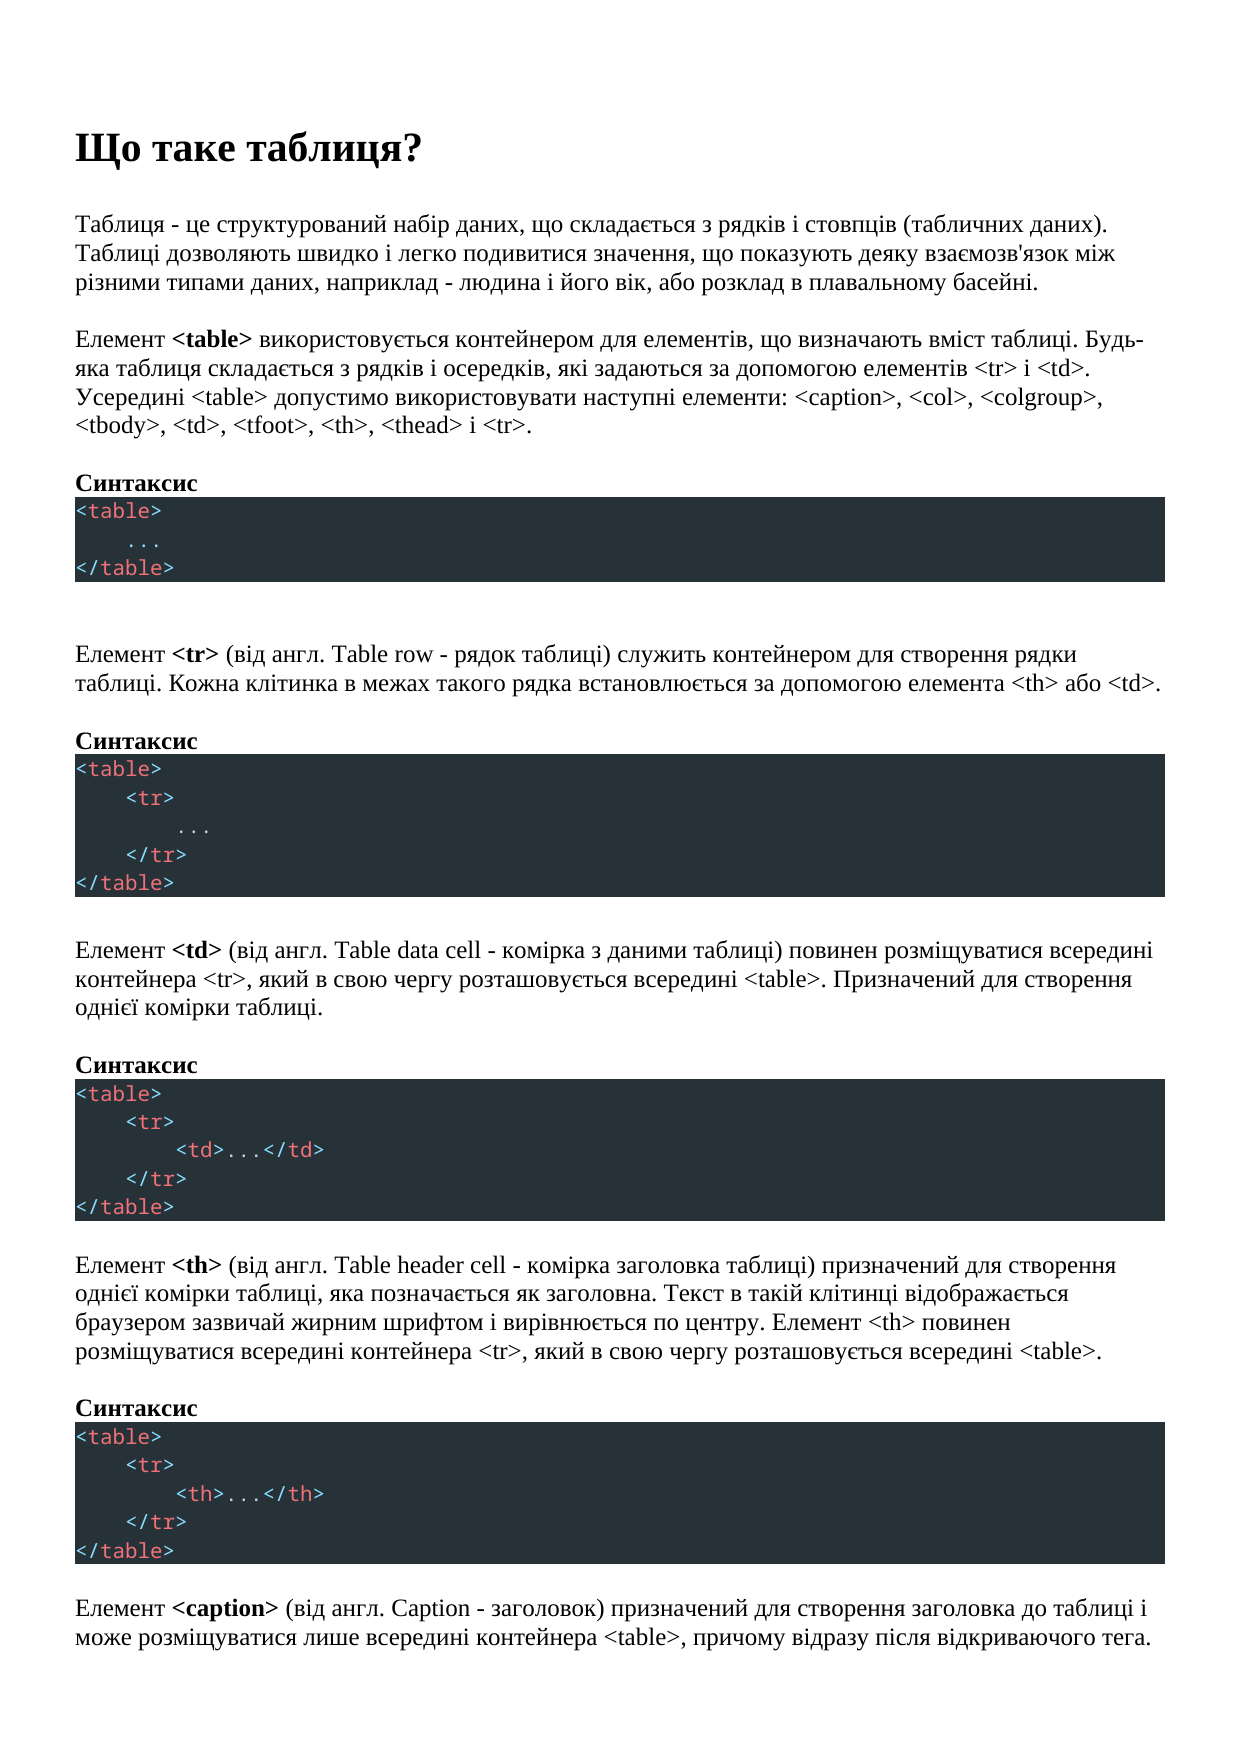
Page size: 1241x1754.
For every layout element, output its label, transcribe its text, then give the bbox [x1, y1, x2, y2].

text Елемент <td> (від англ. Table data cell - комірка з даними таблиці) повинен розміщуватися всередині контейнера <tr>, який в свою чергу розташовується всередині <table>. Призначений для створення однієї комірки таблиці. [75, 935, 1165, 1021]
text Елемент <th> (від англ. Table header cell - комірка заголовка таблиці) призначений для створення однієї комірки таблиці, яка позначається як заголовна. Текст в такій клітинці відображається браузером зазвичай жирним шрифтом і вирівнюється по центру. Елемент <th> повинен розміщуватися всередині контейнера <tr>, який в свою чергу розташовується всередині <table>. [75, 1250, 1165, 1365]
text Таблиця - це структурований набір даних, що складається з рядків і стовпців (табличних даних). Таблиці дозволяють швидко і легко подивитися значення, що показують деяку взаємозв'язок між різними типами даних, наприклад - людина і його вік, або розклад в плавальному басейні. [75, 209, 1165, 295]
text <table> <tr> <td>...</td> </tr> </table> [75, 1079, 1165, 1221]
text Синтаксис [75, 1393, 1165, 1422]
text Елемент <tr> (від англ. Table row - рядок таблиці) служить контейнером для створення рядки таблиці. Кожна клітинка в межах такого рядка встановлюється за допомогою елемента <th> або <td>. [75, 639, 1165, 697]
text Що таке таблиця? [75, 123, 1165, 171]
text <table> ... </table> [75, 497, 1165, 582]
text Елемент <table> використовується контейнером для елементів, що визначають вміст таблиці. Будь-яка таблиця складається з рядків і осередків, які задаються за допомогою елементів <tr> і <td>. Усередині <table> допустимо використовувати наступні елементи: <caption>, <col>, <colgroup>, <tbody>, <td>, <tfoot>, <th>, <thead> і <tr>. [75, 324, 1165, 439]
text Синтаксис [75, 1050, 1165, 1079]
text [75, 1593, 1165, 1651]
text <table> <tr> <th>...</th> </tr> </table> [75, 1422, 1165, 1564]
text Синтаксис [75, 468, 1165, 497]
text Синтаксис [75, 726, 1165, 754]
text <table> <tr> ... </tr> </table> [75, 754, 1165, 897]
